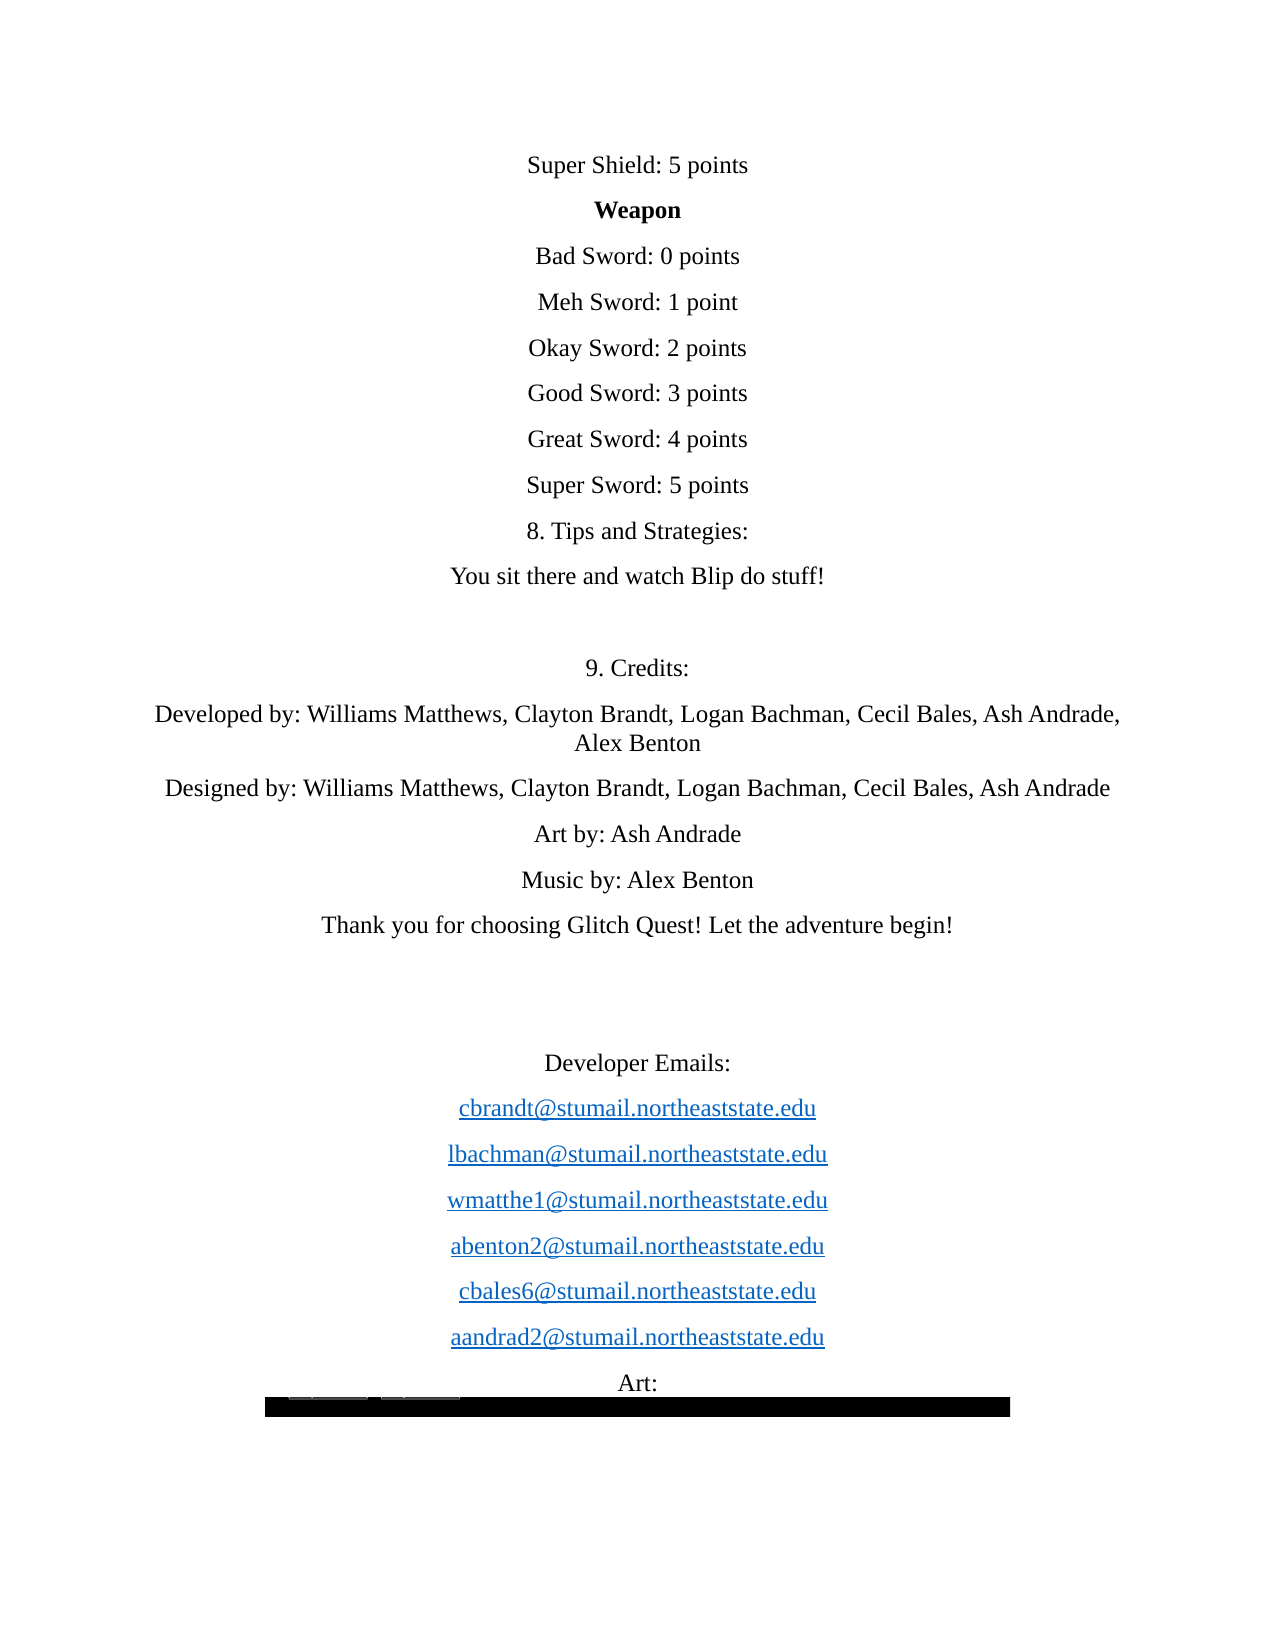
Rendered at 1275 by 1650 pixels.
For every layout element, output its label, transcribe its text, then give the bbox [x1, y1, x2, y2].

text abenton2@stumail.northeaststate.edu [150, 1231, 1125, 1260]
text Super Shield: 5 points [150, 150, 1125, 179]
text Thank you for choosing Glitch Quest! Let the adventure begin! [150, 911, 1125, 940]
text Okay Sword: 2 points [150, 333, 1125, 362]
text Art: [150, 1368, 1125, 1397]
text cbales6@stumail.northeaststate.edu [150, 1277, 1125, 1306]
text lbachman@stumail.northeaststate.edu [150, 1139, 1125, 1168]
text wmatthe1@stumail.northeaststate.edu [150, 1185, 1125, 1214]
text Good Sword: 3 points [150, 379, 1125, 408]
text Developer Emails: [150, 1048, 1125, 1077]
text Meh Sword: 1 point [150, 287, 1125, 316]
text Developed by: Williams Matthews, Clayton Brandt, Logan Bachman, Cecil Bales, Ash Andrade, Alex Benton [150, 699, 1125, 757]
text 8. Tips and Strategies: [150, 516, 1125, 545]
text Art by: Ash Andrade [150, 819, 1125, 848]
text 9. Credits: [150, 653, 1125, 682]
text Music by: Alex Benton [150, 865, 1125, 894]
text Super Sword: 5 points [150, 470, 1125, 499]
text Bad Sword: 0 points [150, 241, 1125, 271]
text cbrandt@stumail.northeaststate.edu [150, 1094, 1125, 1123]
text You sit there and watch Blip do stuff! [150, 562, 1125, 591]
text Great Sword: 4 points [150, 424, 1125, 453]
text Designed by: Williams Matthews, Clayton Brandt, Logan Bachman, Cecil Bales, Ash Andrade [150, 773, 1125, 803]
text Weapon [150, 196, 1125, 225]
text aandrad2@stumail.northeaststate.edu [150, 1322, 1125, 1351]
